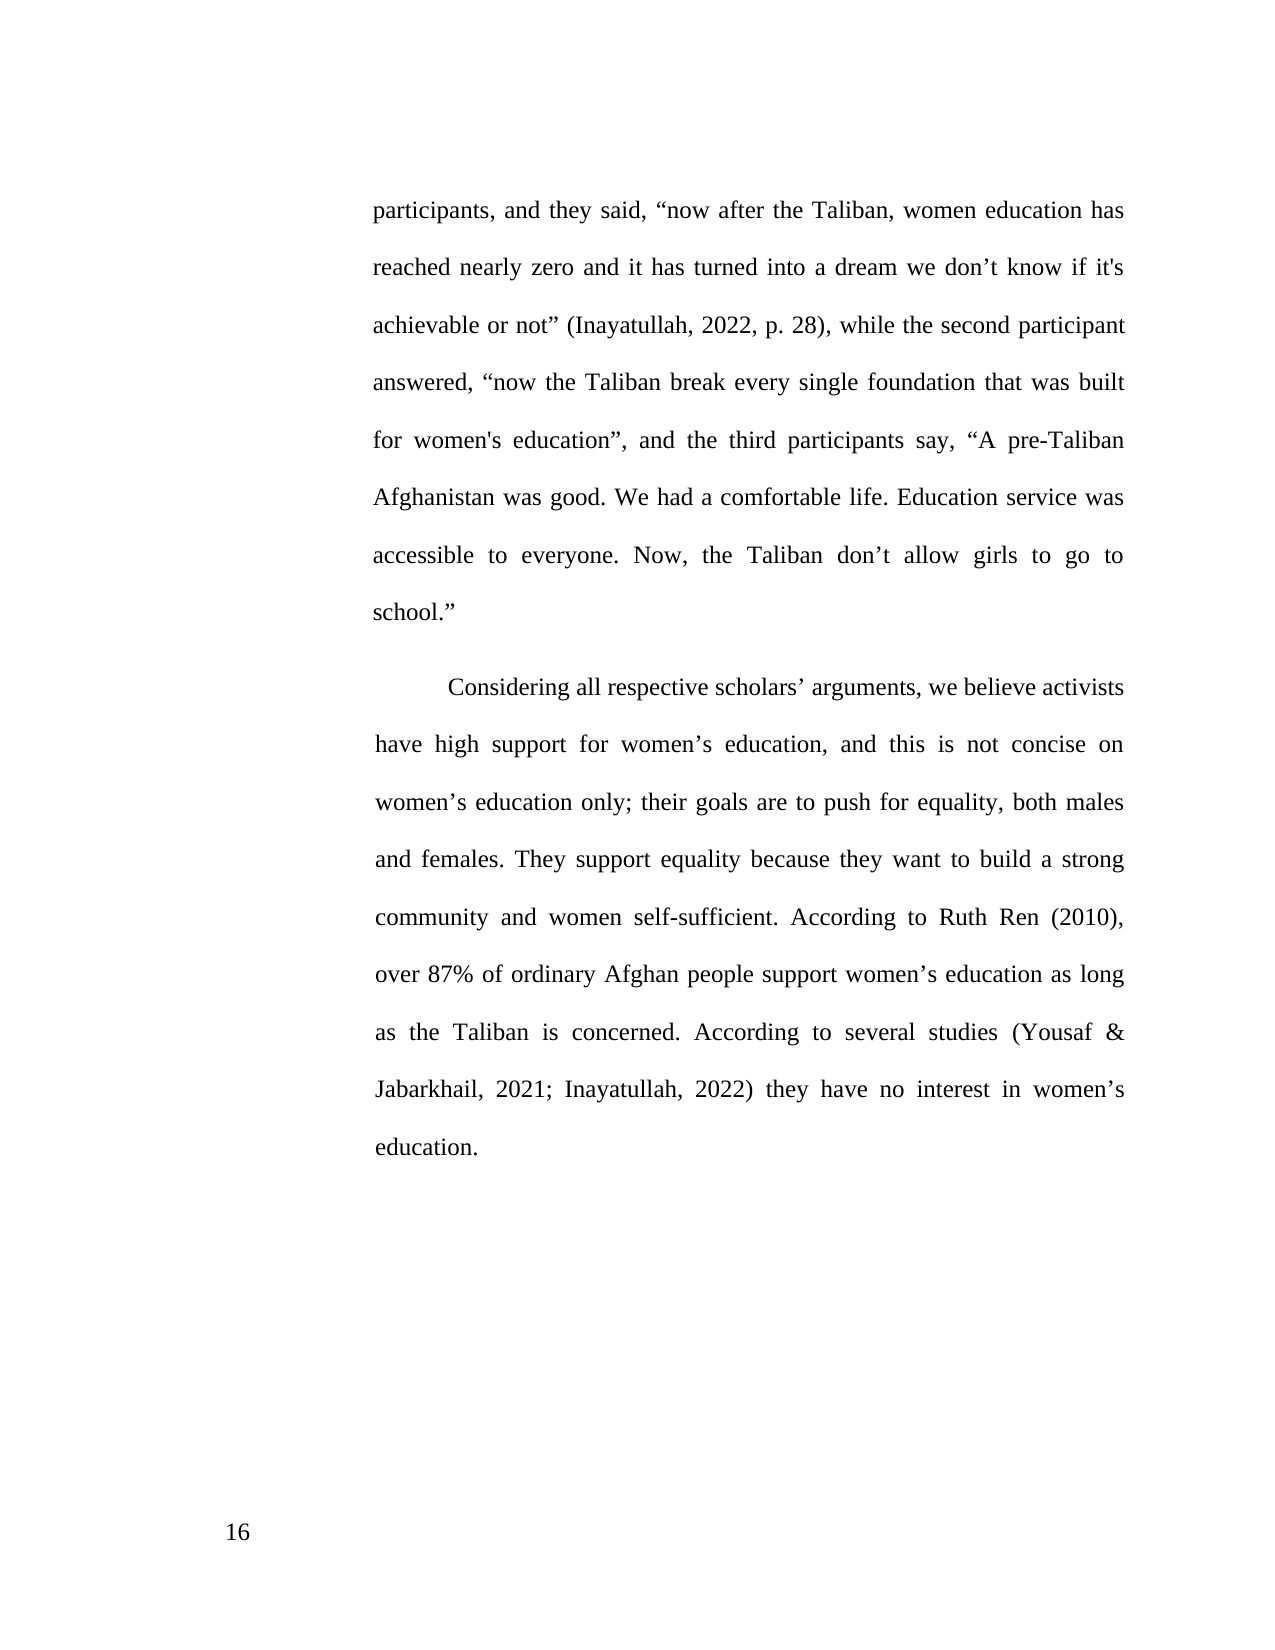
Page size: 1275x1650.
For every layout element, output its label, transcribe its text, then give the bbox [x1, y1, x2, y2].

text Considering all respective scholars’ arguments, we believe activists have high support for women’s education, and this is not concise on women’s education only; their goals are to push for equality, both males and females. They support equality because they want to build a strong community and women self-sufficient. According to Ruth Ren (2010), over 87% of ordinary Afghan people support women’s education as long as the Taliban is concerned. According to several studies they have no interest in women’s education. [375, 672, 1125, 1160]
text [373, 195, 1125, 626]
